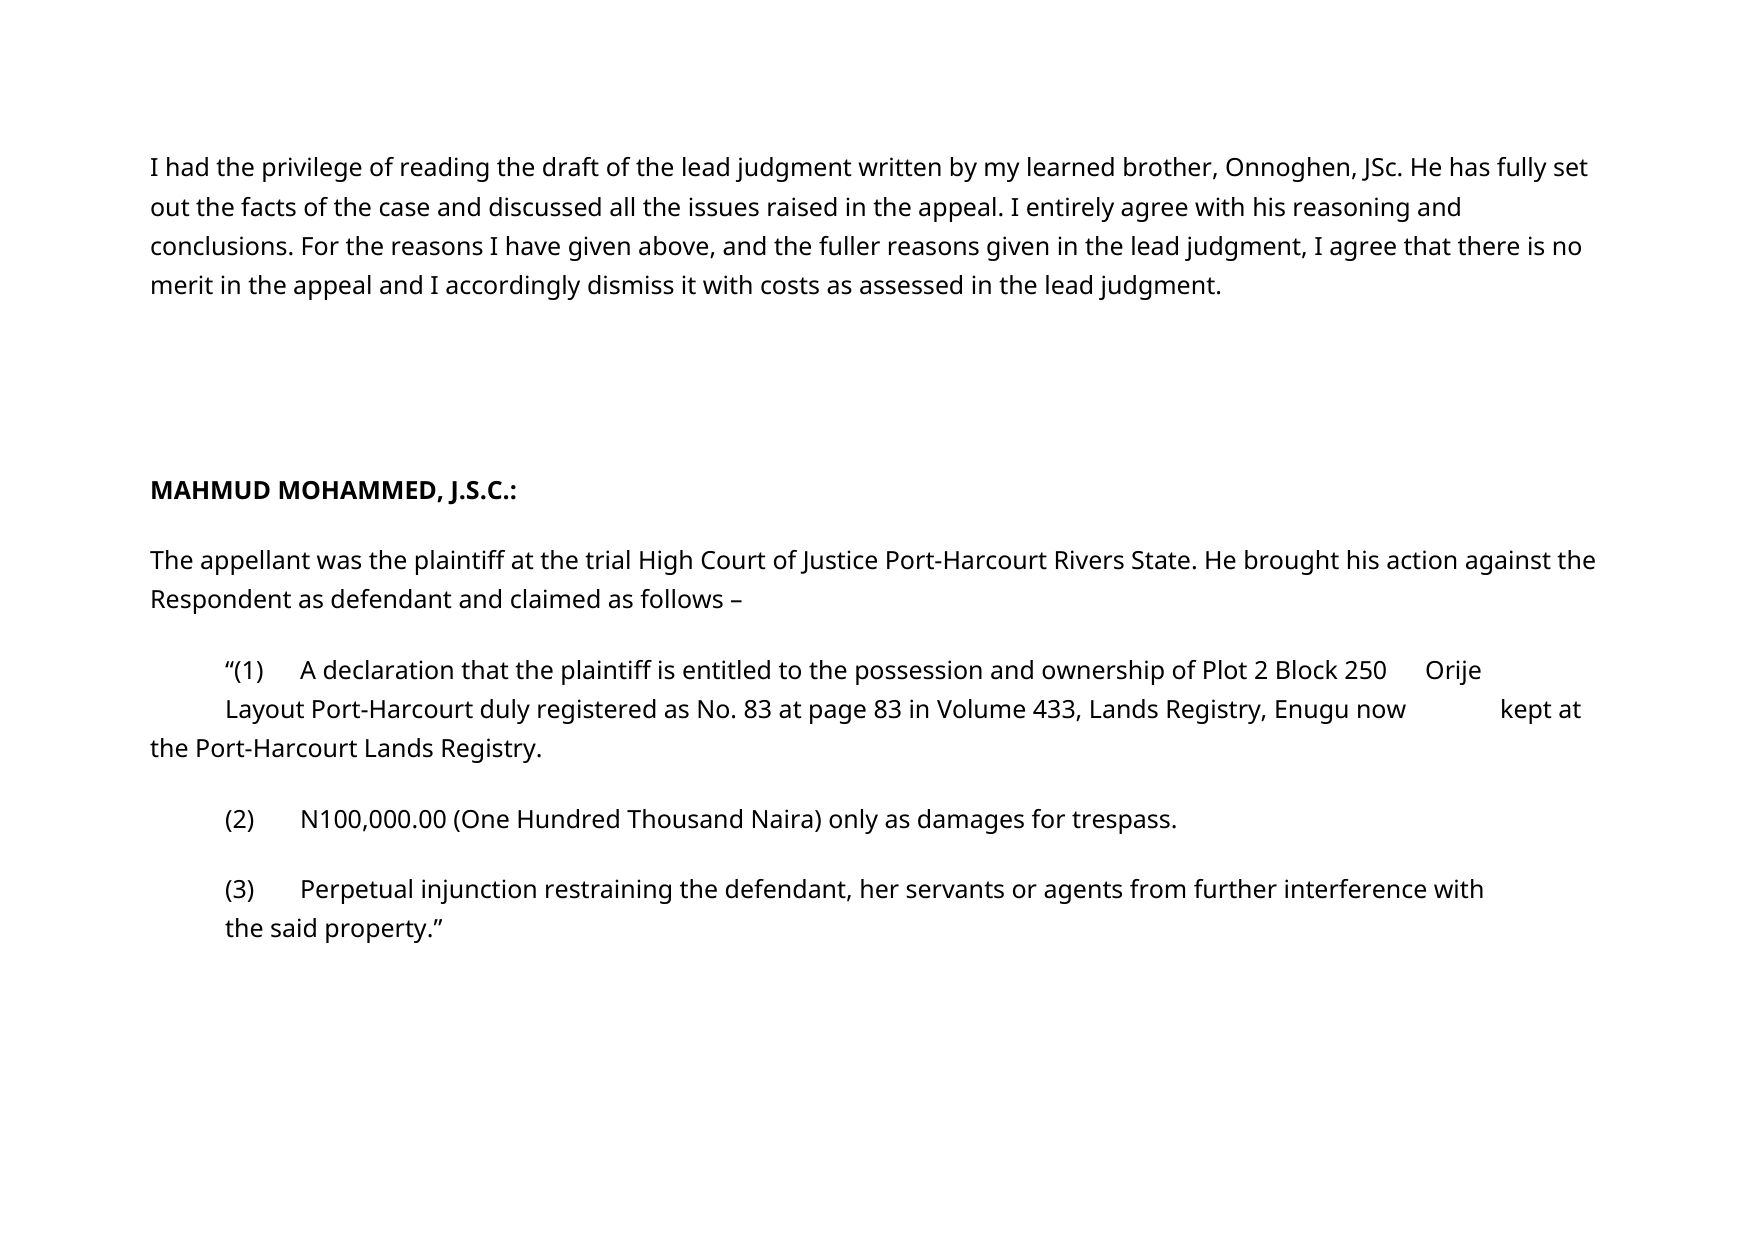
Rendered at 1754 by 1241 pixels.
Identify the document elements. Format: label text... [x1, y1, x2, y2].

text (3) Perpetual injunction restraining the defendant, her servants or agents from further interference with the said property.” [150, 872, 1604, 945]
text I had the privilege of reading the draft of the lead judgment written by my learned brother, Onnoghen, JSc. He has fully set out the facts of the case and discussed all the issues raised in the appeal. I entirely agree with his reasoning and conclusions. For the reasons I have given above, and the fuller reasons given in the lead judgment, I agree that there is no merit in the appeal and I accordingly dismiss it with costs as assessed in the lead judgment. [150, 150, 1604, 302]
text “(1) A declaration that the plaintiff is entitled to the possession and ownership of Plot 2 Block 250 Orije Layout Port-Harcourt duly registered as No. 83 at page 83 in Volume 433, Lands Registry, Enugu now kept at the Port-Harcourt Lands Registry. [150, 652, 1604, 765]
text MAHMUD MOHAMMED, J.S.C.: [150, 472, 1604, 507]
text The appellant was the plaintiff at the trial High Court of Justice Port-Harcourt Rivers State. He brought his action against the Respondent as defendant and claimed as follows – [150, 543, 1604, 616]
text (2) N100,000.00 (One Hundred Thousand Naira) only as damages for trespass. [150, 801, 1604, 835]
